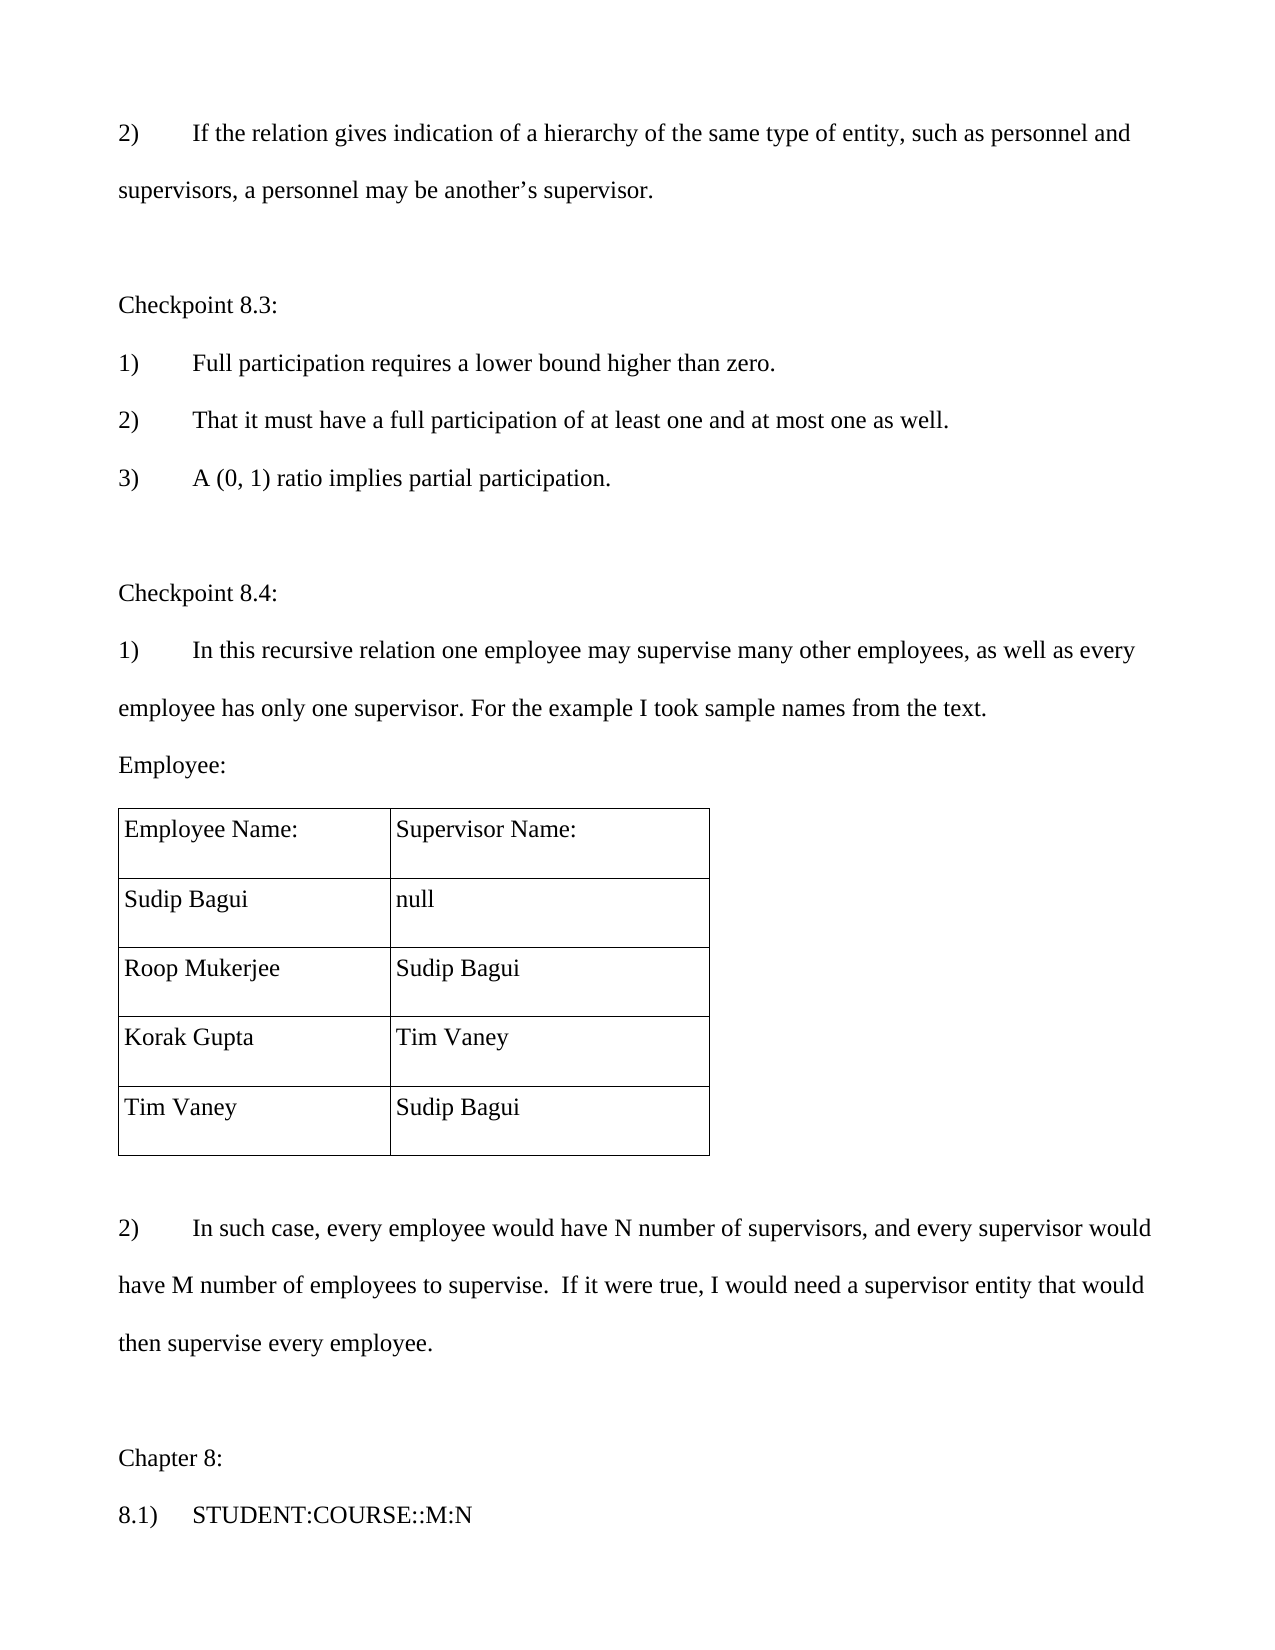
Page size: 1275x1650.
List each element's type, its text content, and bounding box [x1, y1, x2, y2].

table_cell Tim Vaney [391, 1017, 709, 1086]
text Employee: [118, 751, 1157, 779]
table_cell Sudip Bagui [119, 879, 390, 947]
text 1) In this recursive relation one employee may supervise many other employees, as well as every employee has only one supervisor. For the example I took sample names from the text. [118, 636, 1157, 722]
table_header Employee Name: [119, 809, 390, 877]
table_cell Sudip Bagui [391, 948, 709, 1016]
text 2) If the relation gives indication of a hierarchy of the same type of entity, such as personnel and supervisors, a personnel may be another’s supervisor. [118, 118, 1157, 204]
table_cell null [391, 879, 709, 947]
text Checkpoint 8.4: [118, 578, 1157, 607]
text 2) In such case, every employee would have N number of supervisors, and every supervisor would have M number of employees to supervise. If it were true, I would need a supervisor entity that would then supervise every employee. [118, 1213, 1157, 1357]
text 2) That it must have a full participation of at least one and at most one as well. [118, 406, 1157, 434]
text 3) A (0, 1) ratio implies partial participation. [118, 463, 1157, 492]
table_cell Sudip Bagui [391, 1087, 709, 1155]
text Checkpoint 8.3: [118, 291, 1157, 319]
table_cell Roop Mukerjee [119, 948, 390, 1016]
table_cell Tim Vaney [119, 1087, 390, 1155]
table_header Supervisor Name: [391, 809, 709, 877]
text 1) Full participation requires a lower bound higher than zero. [118, 348, 1157, 377]
text Chapter 8: [118, 1443, 1157, 1472]
text 8.1) STUDENT:COURSE::M:N [118, 1501, 1157, 1529]
table_cell Korak Gupta [119, 1017, 390, 1086]
